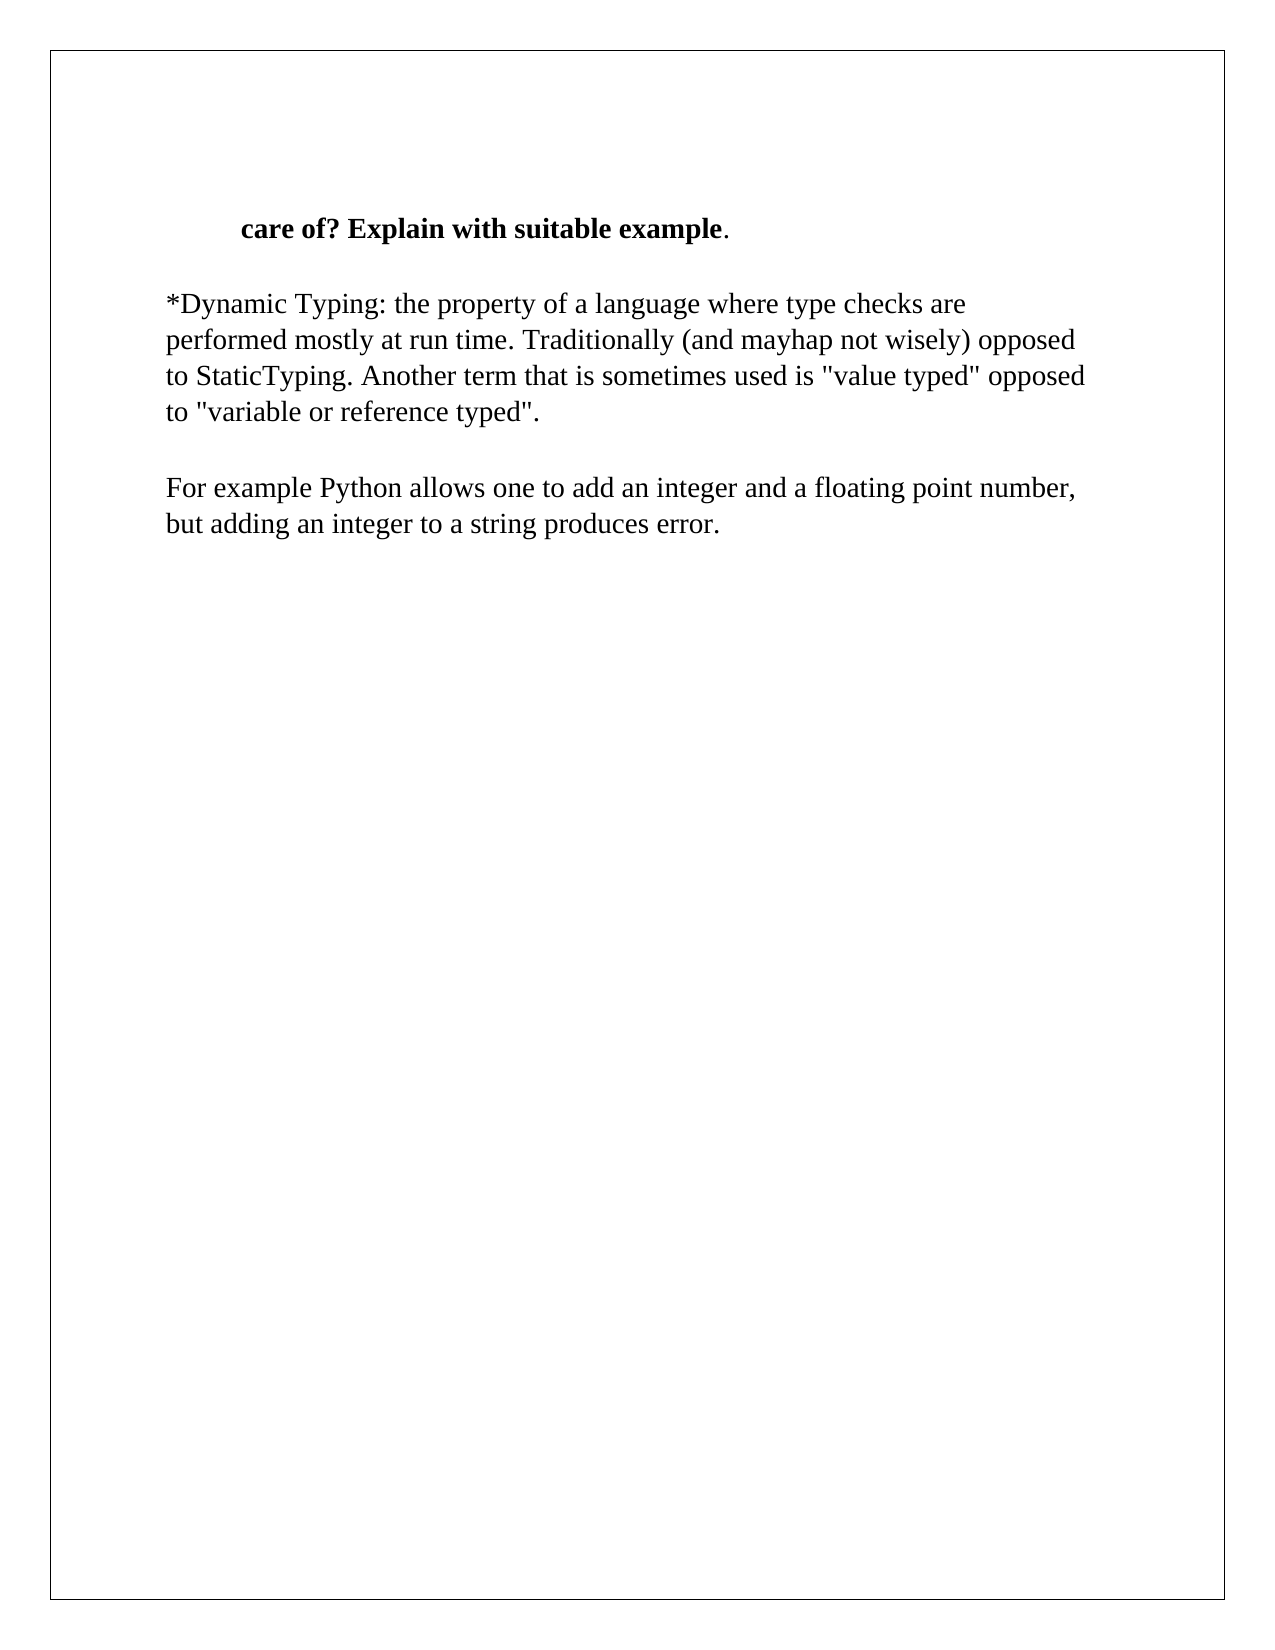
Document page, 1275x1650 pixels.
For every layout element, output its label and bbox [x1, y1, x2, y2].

table_header [150, 150, 1109, 1430]
